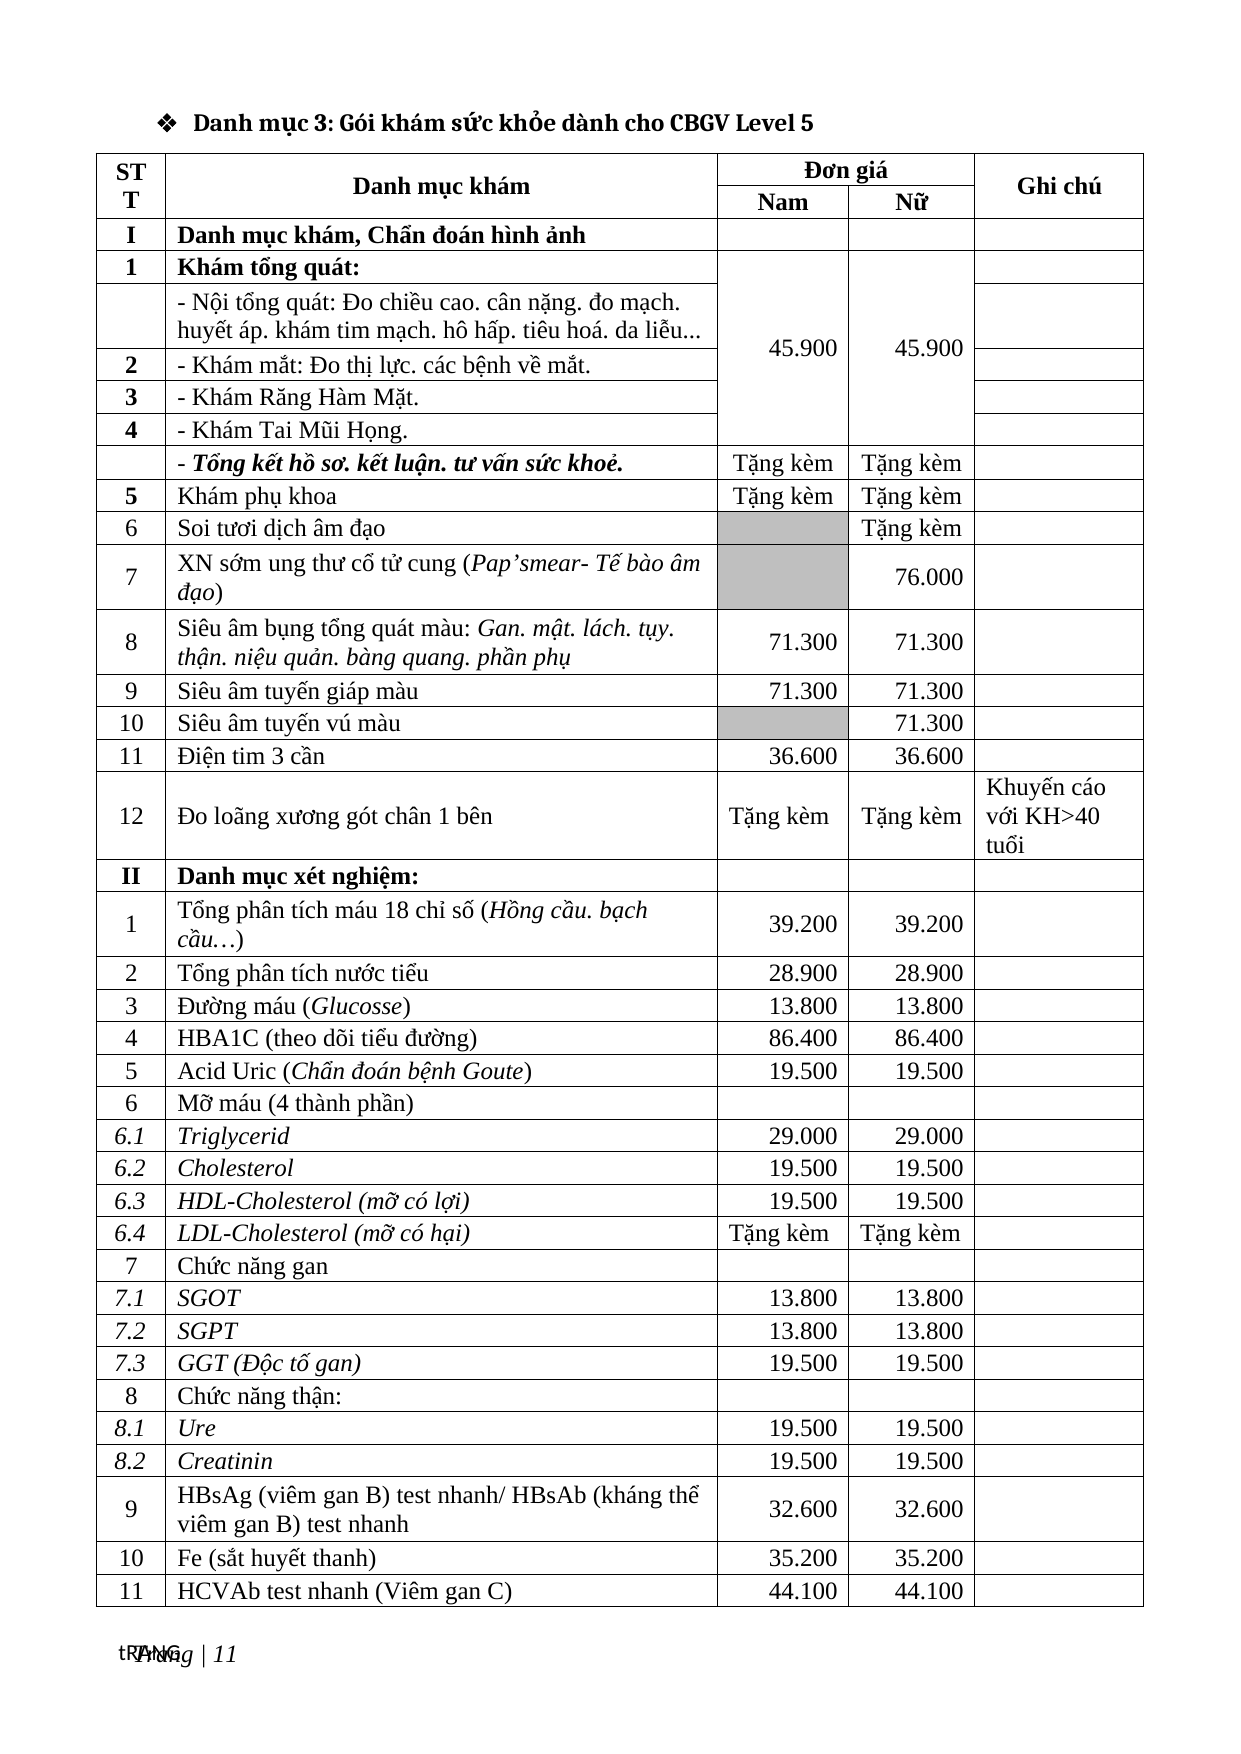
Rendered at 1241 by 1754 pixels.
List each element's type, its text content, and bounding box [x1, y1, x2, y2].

table_cell 44.100 [849, 1575, 974, 1606]
table_cell 71.300 [718, 675, 848, 706]
table_cell Đường máu (Glucosse) [166, 990, 717, 1021]
table_cell 19.500 [849, 1185, 974, 1216]
table_cell Ure [166, 1412, 717, 1443]
table_cell [975, 1347, 1143, 1378]
table_cell [975, 675, 1143, 706]
table_cell 6 [97, 1087, 165, 1118]
table_header STT [97, 154, 165, 217]
table_cell - Khám mắt: Đo thị lực. các bệnh về mắt. [166, 349, 717, 380]
table_cell 39.200 [849, 892, 974, 956]
table_cell 19.500 [718, 1152, 848, 1183]
table_cell [975, 957, 1143, 988]
table_cell 11 [97, 1575, 165, 1606]
table_cell 1 [97, 892, 165, 956]
table_cell [975, 414, 1143, 445]
table_cell I [97, 219, 165, 250]
table_cell [718, 545, 848, 609]
table_cell Soi tươi dịch âm đạo [166, 512, 717, 544]
list Danh mục 3: Gói khám sức khỏe dành cho CBGV Level 5 [156, 109, 1122, 138]
table_cell [975, 381, 1143, 412]
table_cell Tặng kèm [718, 1217, 848, 1248]
table_cell [975, 1282, 1143, 1313]
table_cell [975, 480, 1143, 511]
table_cell 36.600 [718, 740, 848, 771]
table_header Danh mục khám [166, 154, 717, 217]
table_cell Khuyến cáo với KH>40 tuổi [975, 772, 1143, 858]
table_cell 13.800 [718, 1282, 848, 1313]
table_cell [975, 707, 1143, 739]
table_cell Chức năng gan [166, 1250, 717, 1281]
table_cell 3 [97, 990, 165, 1021]
table_cell Fe (sắt huyết thanh) [166, 1542, 717, 1573]
table_cell [975, 1575, 1143, 1606]
table_cell Siêu âm tuyến giáp màu [166, 675, 717, 706]
table_cell [718, 1087, 848, 1118]
table_cell LDL-Cholesterol (mỡ có hại) [166, 1217, 717, 1248]
table_cell - Khám Tai Mũi Họng. [166, 414, 717, 445]
table_cell 9 [97, 675, 165, 706]
table_cell HCVAb test nhanh (Viêm gan C) [166, 1575, 717, 1606]
table_cell [975, 1380, 1143, 1411]
table_cell 6.3 [97, 1185, 165, 1216]
table_cell Tặng kèm [849, 512, 974, 544]
table_cell Điện tim 3 cần [166, 740, 717, 771]
table_cell HBA1C (theo dõi tiểu đường) [166, 1022, 717, 1053]
table_cell [975, 251, 1143, 282]
table_cell [975, 740, 1143, 771]
table_cell - Nội tổng quát: Đo chiều cao. cân nặng. đo mạch. huyết áp. khám tim mạch. hô hấp. tiêu hoá. da liễu... [166, 284, 717, 347]
table_cell Danh mục xét nghiệm: [166, 860, 717, 891]
table_cell Tặng kèm [849, 772, 974, 858]
table_cell 10 [97, 1542, 165, 1573]
table_cell Tặng kèm [718, 446, 848, 479]
table_cell 12 [97, 772, 165, 858]
table_cell 5 [97, 480, 165, 511]
table_cell Tổng phân tích nước tiểu [166, 957, 717, 988]
table_cell [97, 446, 165, 479]
table_cell [975, 1412, 1143, 1443]
table_cell [975, 1217, 1143, 1248]
table_cell 11 [97, 740, 165, 771]
table_cell 28.900 [718, 957, 848, 988]
table_cell Cholesterol [166, 1152, 717, 1183]
table_cell [975, 892, 1143, 956]
table_cell [975, 610, 1143, 674]
table_cell 39.200 [718, 892, 848, 956]
table_cell [975, 349, 1143, 380]
table_cell 9 [97, 1477, 165, 1541]
table_cell 7 [97, 545, 165, 609]
table_cell 8 [97, 1380, 165, 1411]
table_cell [975, 446, 1143, 479]
table_cell [849, 219, 974, 250]
table_cell Tặng kèm [718, 480, 848, 511]
table_cell [718, 1250, 848, 1281]
table_cell 6 [97, 512, 165, 544]
table_cell [975, 1055, 1143, 1086]
table_cell Acid Uric (Chẩn đoán bệnh Goute) [166, 1055, 717, 1086]
table_header Đơn giá [718, 154, 974, 185]
table_cell 2 [97, 349, 165, 380]
table_cell Khám tổng quát: [166, 251, 717, 282]
table_cell GGT (Độc tố gan) [166, 1347, 717, 1378]
table_cell [975, 1477, 1143, 1541]
table_cell [849, 1250, 974, 1281]
table_cell Nam [718, 186, 848, 217]
table_cell Creatinin [166, 1445, 717, 1476]
table_cell [718, 1380, 848, 1411]
table_cell 2 [97, 957, 165, 988]
table_cell [849, 860, 974, 891]
table_cell 45.900 [718, 251, 848, 445]
table_cell Tặng kèm [849, 480, 974, 511]
table_cell SGPT [166, 1315, 717, 1346]
table_cell Nữ [849, 186, 974, 217]
table_cell SGOT [166, 1282, 717, 1313]
table_cell 6.2 [97, 1152, 165, 1183]
table_cell [975, 1087, 1143, 1118]
table_cell [849, 1380, 974, 1411]
table_cell Mỡ máu (4 thành phần) [166, 1087, 717, 1118]
table_cell 1 [97, 251, 165, 282]
table_header Ghi chú [975, 154, 1143, 217]
table_cell 8.1 [97, 1412, 165, 1443]
table_cell [975, 1152, 1143, 1183]
table_cell [975, 512, 1143, 544]
table_cell 19.500 [718, 1445, 848, 1476]
table_cell Khám phụ khoa [166, 480, 717, 511]
table_cell 19.500 [718, 1412, 848, 1443]
table_cell 71.300 [849, 707, 974, 739]
table_cell 28.900 [849, 957, 974, 988]
table_cell 4 [97, 1022, 165, 1053]
table_cell 19.500 [718, 1055, 848, 1086]
table_cell 32.600 [849, 1477, 974, 1541]
table_cell 7.1 [97, 1282, 165, 1313]
table_cell 13.800 [849, 1315, 974, 1346]
table_cell [718, 512, 848, 544]
table_cell [975, 1542, 1143, 1573]
table_cell Siêu âm tuyến vú màu [166, 707, 717, 739]
table_cell [975, 990, 1143, 1021]
table_cell [718, 860, 848, 891]
table_cell HDL-Cholesterol (mỡ có lợi) [166, 1185, 717, 1216]
table_cell 19.500 [718, 1185, 848, 1216]
table_cell [975, 1315, 1143, 1346]
table_cell Tặng kèm [849, 1217, 974, 1248]
table_cell [849, 1087, 974, 1118]
table_cell 44.100 [718, 1575, 848, 1606]
table_cell Tổng phân tích máu 18 chỉ số (Hồng cầu. bạch cầu…) [166, 892, 717, 956]
table_cell [718, 219, 848, 250]
table_cell [975, 1250, 1143, 1281]
table_cell - Khám Răng Hàm Mặt. [166, 381, 717, 412]
table_cell 8.2 [97, 1445, 165, 1476]
table_cell 7.3 [97, 1347, 165, 1378]
table_cell 19.500 [849, 1152, 974, 1183]
table_cell 71.300 [849, 675, 974, 706]
table_cell [975, 860, 1143, 891]
table_cell 6.4 [97, 1217, 165, 1248]
table_cell 71.300 [718, 610, 848, 674]
table_cell 13.800 [849, 1282, 974, 1313]
table_cell 35.200 [718, 1542, 848, 1573]
table_cell 19.500 [849, 1445, 974, 1476]
table_cell 5 [97, 1055, 165, 1086]
table_cell XN sớm ung thư cổ tử cung (Pap’smear- Tế bào âm đạo) [166, 545, 717, 609]
table_cell [975, 284, 1143, 347]
table_cell 4 [97, 414, 165, 445]
table_cell 29.000 [718, 1120, 848, 1151]
table_cell 86.400 [718, 1022, 848, 1053]
table_cell 6.1 [97, 1120, 165, 1151]
table_cell [975, 219, 1143, 250]
table_cell [975, 1185, 1143, 1216]
table_cell - Tổng kết hồ sơ. kết luận. tư vấn sức khoẻ. [166, 446, 717, 479]
table_cell Tặng kèm [718, 772, 848, 858]
table_cell 10 [97, 707, 165, 739]
table_cell [975, 1120, 1143, 1151]
table_cell Siêu âm bụng tổng quát màu: Gan. mật. lách. tụy. thận. niệu quản. bàng quang. phần phụ [166, 610, 717, 674]
table_cell Đo loãng xương gót chân 1 bên [166, 772, 717, 858]
table_cell Chức năng thận: [166, 1380, 717, 1411]
table_cell [97, 284, 165, 347]
table_cell 36.600 [849, 740, 974, 771]
table_cell 8 [97, 610, 165, 674]
table_cell 7 [97, 1250, 165, 1281]
table_cell 3 [97, 381, 165, 412]
table_cell 32.600 [718, 1477, 848, 1541]
table_cell 13.800 [718, 990, 848, 1021]
table_cell 19.500 [849, 1347, 974, 1378]
table_cell [975, 1445, 1143, 1476]
table_cell 13.800 [718, 1315, 848, 1346]
table_cell Triglycerid [166, 1120, 717, 1151]
table_cell 45.900 [849, 251, 974, 445]
table_cell 13.800 [849, 990, 974, 1021]
table_cell 7.2 [97, 1315, 165, 1346]
table_cell [975, 1022, 1143, 1053]
table_cell HBsAg (viêm gan B) test nhanh/ HBsAb (kháng thể viêm gan B) test nhanh [166, 1477, 717, 1541]
table_cell 19.500 [849, 1055, 974, 1086]
table_cell 71.300 [849, 610, 974, 674]
table_cell 76.000 [849, 545, 974, 609]
table_cell Danh mục khám, Chẩn đoán hình ảnh [166, 219, 717, 250]
table_cell Tặng kèm [849, 446, 974, 479]
table_cell [975, 545, 1143, 609]
table_cell 19.500 [849, 1412, 974, 1443]
table_cell 35.200 [849, 1542, 974, 1573]
table_cell 29.000 [849, 1120, 974, 1151]
table_cell 86.400 [849, 1022, 974, 1053]
table_cell [718, 707, 848, 739]
table_cell II [97, 860, 165, 891]
table_cell 19.500 [718, 1347, 848, 1378]
